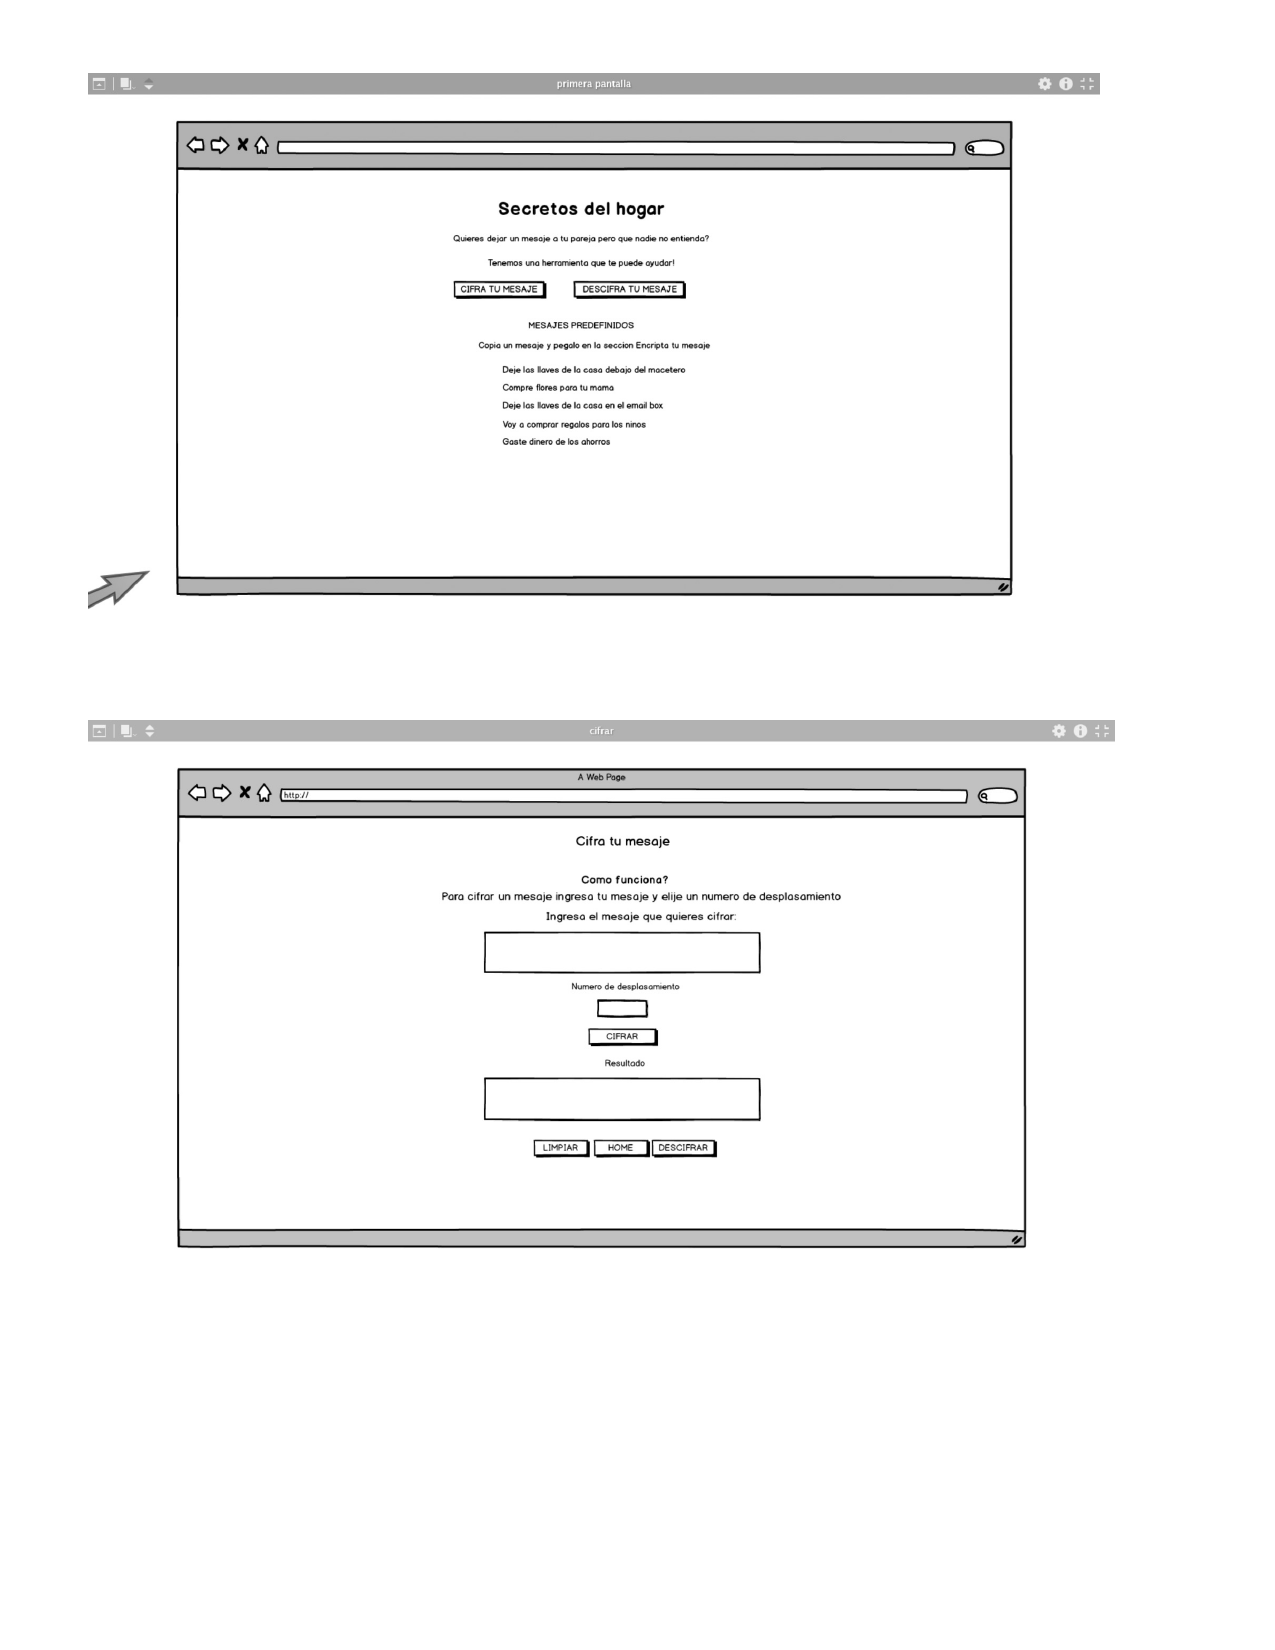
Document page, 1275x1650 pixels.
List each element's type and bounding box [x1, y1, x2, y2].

picture [88, 720, 1115, 1296]
picture [88, 73, 1100, 643]
